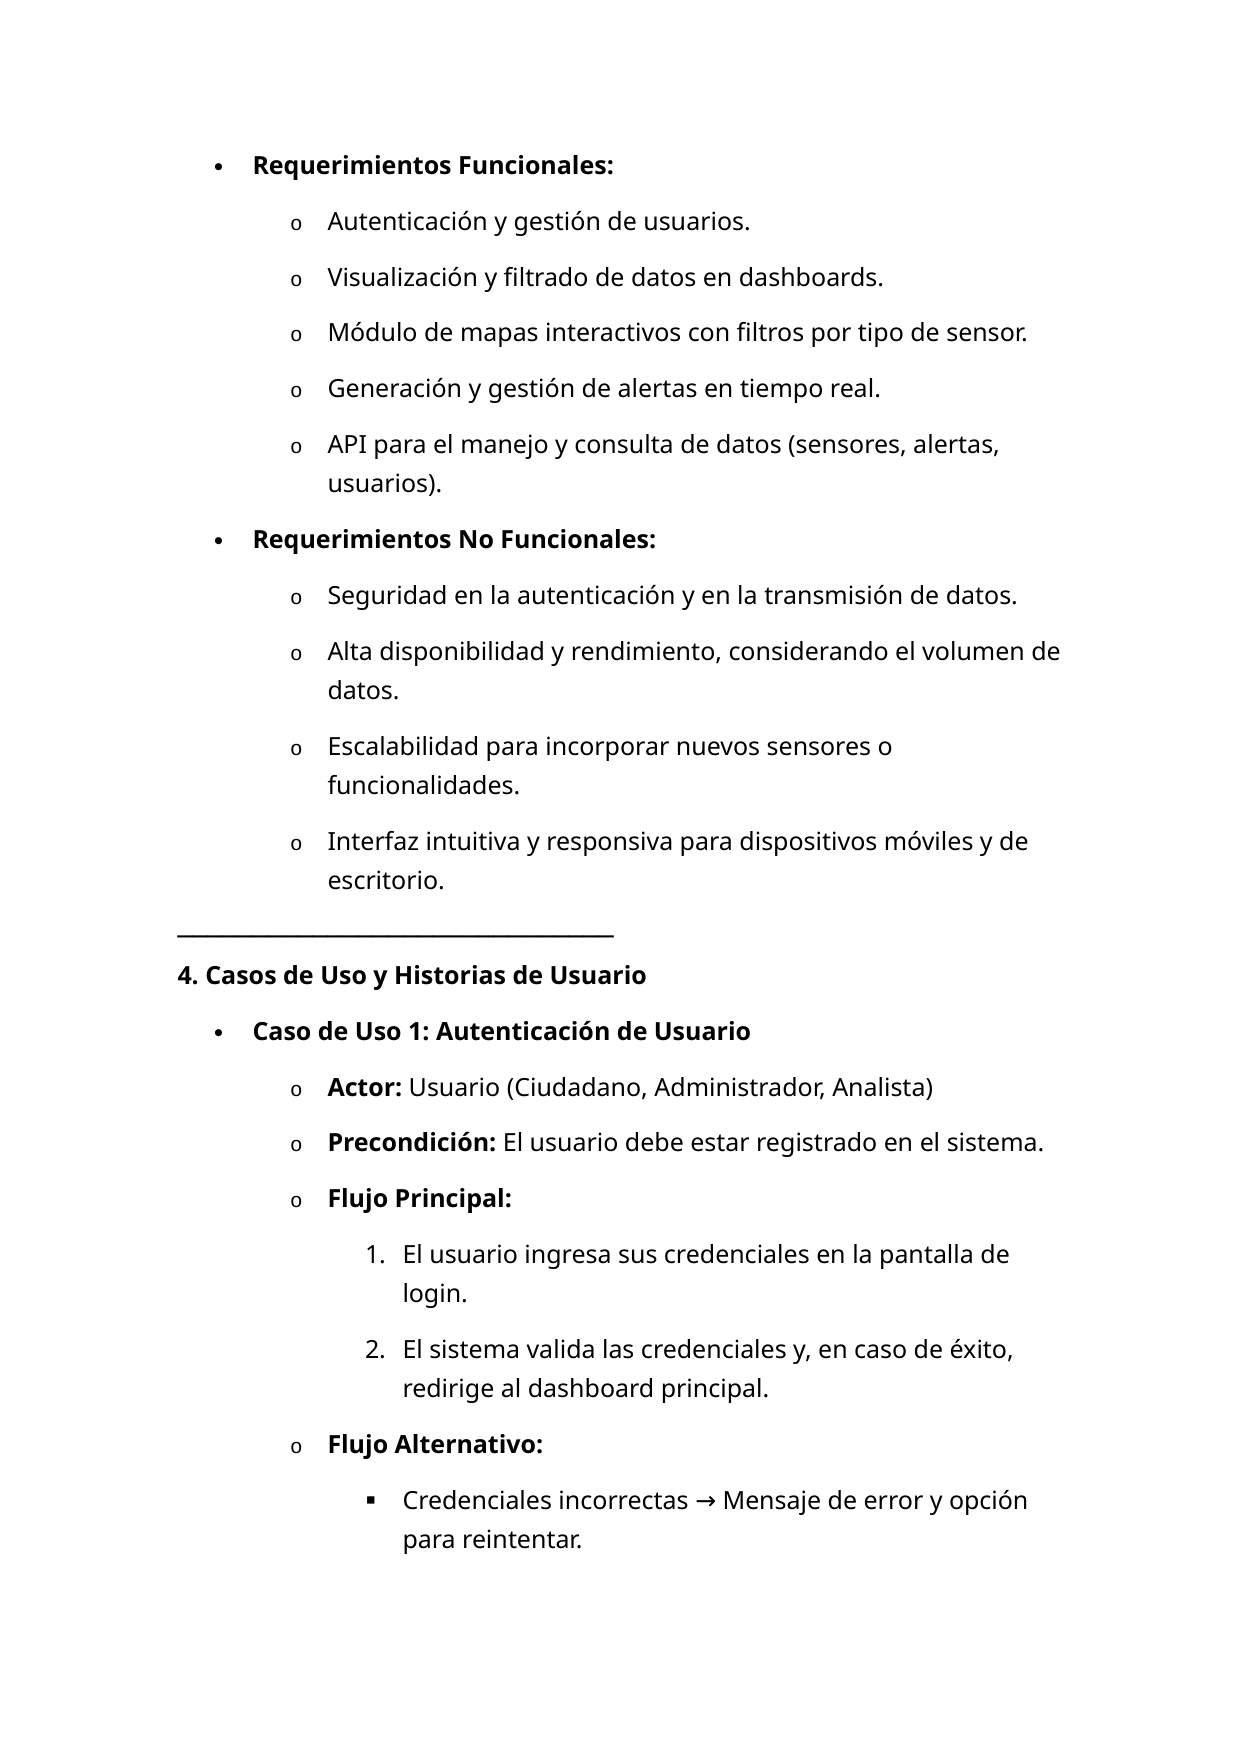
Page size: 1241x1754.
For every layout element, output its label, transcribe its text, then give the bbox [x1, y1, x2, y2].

list Generación y gestión de alertas en tiempo real. [290, 371, 1063, 405]
list Requerimientos Funcionales: [215, 148, 1063, 182]
list Alta disponibilidad y rendimiento, considerando el volumen de datos. [290, 633, 1063, 707]
list Flujo Alternativo: [290, 1427, 1063, 1461]
list Precondición: El usuario debe estar registrado en el sistema. [290, 1125, 1063, 1159]
list Credenciales incorrectas → Mensaje de error y opción para reintentar. [365, 1483, 1063, 1556]
list Actor: Usuario (Ciudadano, Administrador, Analista) [290, 1069, 1063, 1103]
list Interfaz intuitiva y responsiva para dispositivos móviles y de escritorio. [290, 823, 1063, 897]
list El usuario ingresa sus credenciales en la pantalla de login. [365, 1237, 1063, 1310]
list API para el manejo y consulta de datos (sensores, alertas, usuarios). [290, 427, 1063, 500]
list Caso de Uso 1: Autenticación de Usuario [215, 1013, 1063, 1047]
list Requerimientos No Funcionales: [215, 522, 1063, 556]
list Autenticación y gestión de usuarios. [290, 203, 1063, 237]
list Seguridad en la autenticación y en la transmisión de datos. [290, 578, 1063, 612]
list Escalabilidad para incorporar nuevos sensores o funcionalidades. [290, 728, 1063, 802]
list El sistema valida las credenciales y, en caso de éxito, redirige al dashboard principal. [365, 1332, 1063, 1405]
list Visualización y filtrado de datos en dashboards. [290, 259, 1063, 293]
list Módulo de mapas interactivos con filtros por tipo de sensor. [290, 315, 1063, 349]
list Flujo Principal: [290, 1181, 1063, 1215]
text ───────────────────────────── 4. Casos de Uso y Historias de Usuario [177, 918, 1063, 992]
